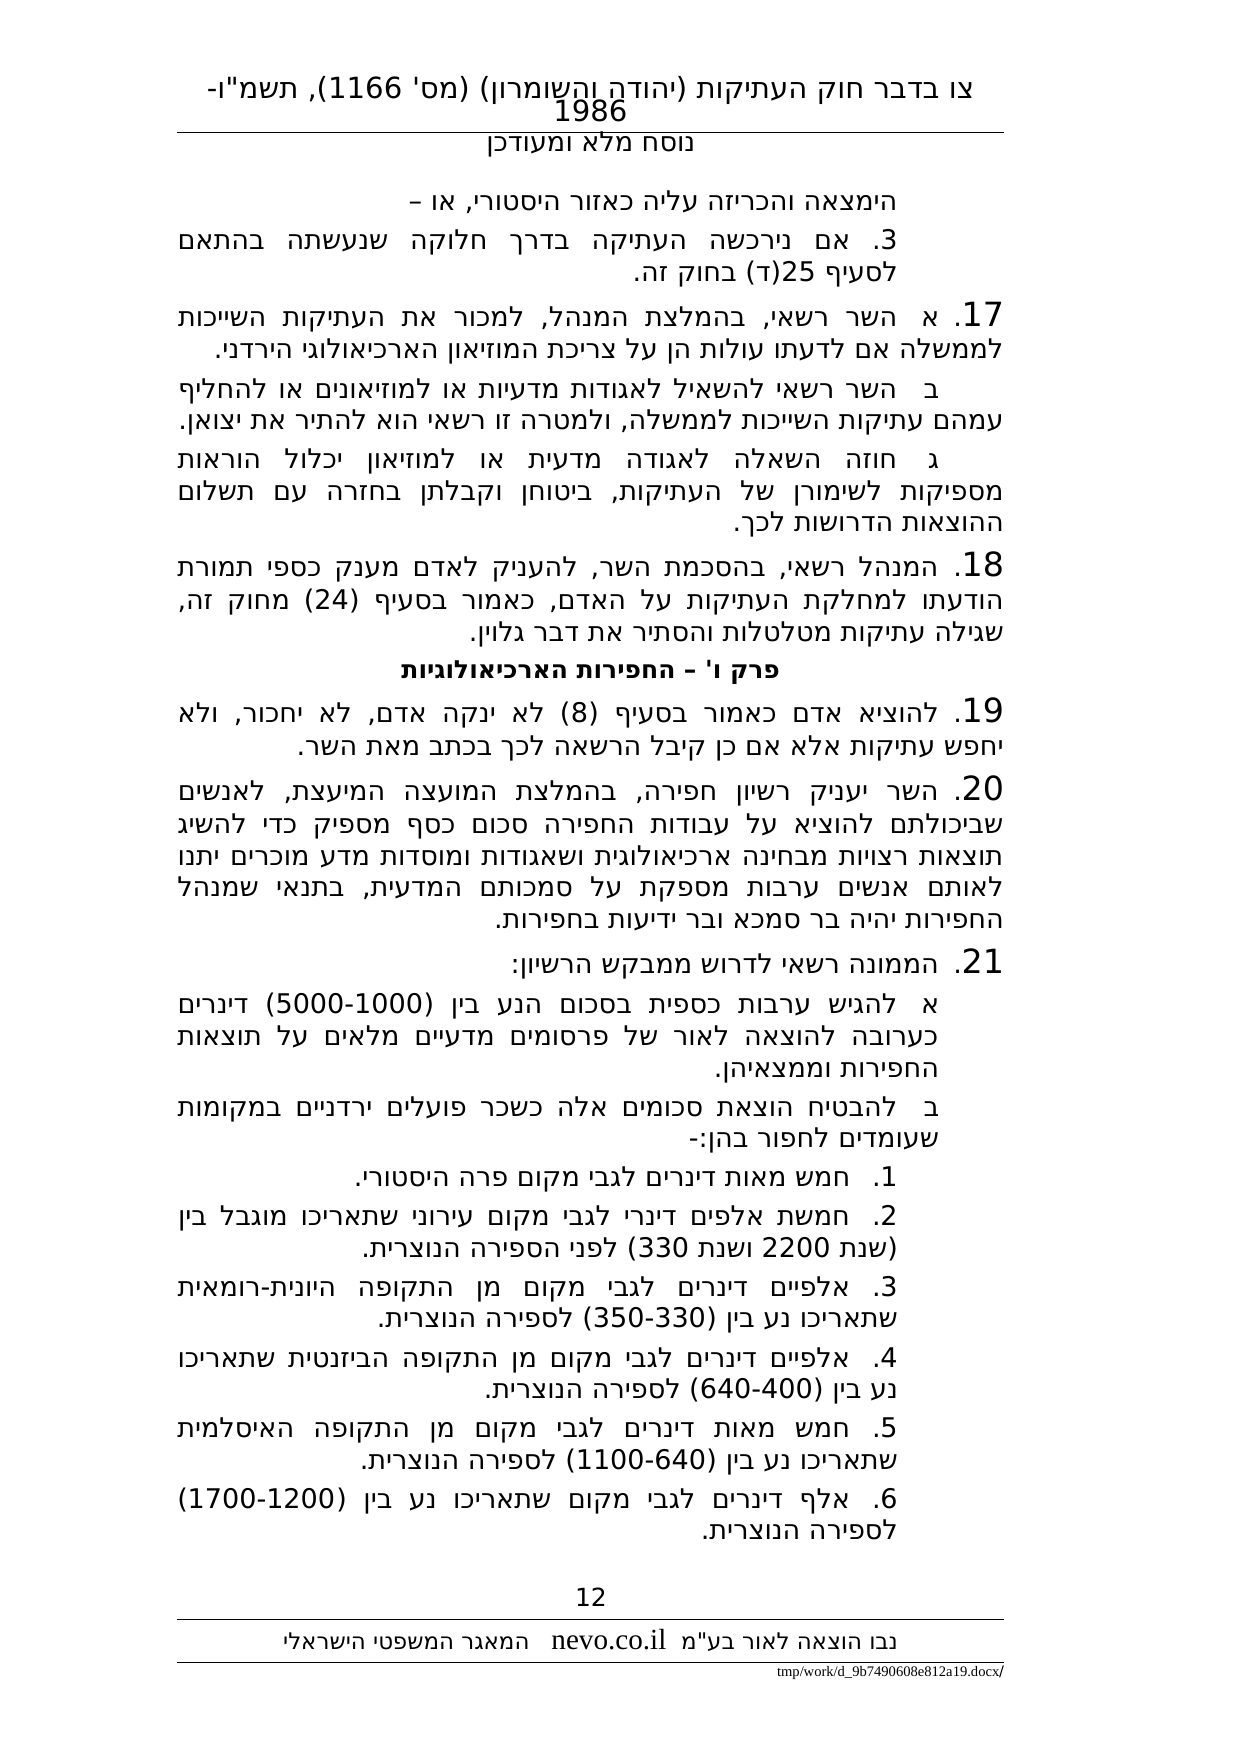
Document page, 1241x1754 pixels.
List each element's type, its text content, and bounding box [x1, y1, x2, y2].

text א להגיש ערבות כספית בסכום הנע בין (5000-1000) דינרים כערובה להוצאה לאור של פרסומים מדעיים מלאים על תוצאות החפירות וממצאיהן. [177, 989, 939, 1083]
text 3. אם נירכשה העתיקה בדרך חלוקה שנעשתה בהתאם לסעיף 25(ד) בחוק זה. [177, 224, 898, 287]
text 5. חמש מאות דינרים לגבי מקום מן התקופה האיסלמית שתאריכו נע בין (1100-640) לספירה הנוצרית. [177, 1412, 898, 1476]
text 19. להוציא אדם כאמור בסעיף (8) לא ינקה אדם, לא יחכור, ולא יחפש עתיקות אלא אם כן קיבל הרשאה לכך בכתב מאת השר. [177, 692, 1004, 762]
text 17. א השר רשאי, בהמלצת המנהל, למכור את העתיקות השייכות לממשלה אם לדעתו עולות הן על צריכת המוזיאון הארכיאולוגי הירדני. [177, 295, 1004, 365]
text 18. המנהל רשאי, בהסכמת השר, להעניק לאדם מענק כספי תמורת הודעתו למחלקת העתיקות על האדם, כאמור בסעיף (24) מחוק זה, שגילה עתיקות מטלטלות והסתיר את דבר גלוין. [177, 546, 1004, 648]
text 2. חמשת אלפים דינרי לגבי מקום עירוני שתאריכו מוגבל בין (שנת 2200 ושנת 330) לפני הספירה הנוצרית. [177, 1201, 898, 1264]
text 20. השר יעניק רשיון חפירה, בהמלצת המועצה המיעצת, לאנשים שביכולתם להוציא על עבודות החפירה סכום כסף מספיק כדי להשיג תוצאות רצויות מבחינה ארכיאולוגית ושאגודות ומוסדות מדע מוכרים יתנו לאותם אנשים ערבות מספקת על סמכותם המדעית, בתנאי שמנהל החפירות יהיה בר סמכא ובר ידיעות בחפירות. [177, 770, 1004, 935]
text 1. חמש מאות דינרים לגבי מקום פרה היסטורי. [177, 1162, 898, 1193]
text פרק ו' – החפירות הארכיאולוגיות [177, 655, 1004, 684]
text 21. הממונה רשאי לדרוש ממבקש הרשיון: [177, 942, 1004, 981]
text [177, 185, 898, 217]
text 3. אלפיים דינרים לגבי מקום מן התקופה היונית-רומאית שתאריכו נע בין (350-330) לספירה הנוצרית. [177, 1271, 898, 1334]
text 6. אלף דינרים לגבי מקום שתאריכו נע בין (1700-1200) לספירה הנוצרית. [177, 1483, 898, 1546]
text ג חוזה השאלה לאגודה מדעית או למוזיאון יכלול הוראות מספיקות לשימורן של העתיקות, ביטוחן וקבלתן בחזרה עם תשלום ההוצאות הדרושות לכך. [177, 443, 1004, 538]
text 4. אלפיים דינרים לגבי מקום מן התקופה הביזנטית שתאריכו נע בין (640-400) לספירה הנוצרית. [177, 1342, 898, 1405]
text ב השר רשאי להשאיל לאגודות מדעיות או למוזיאונים או להחליף עמהם עתיקות השייכות לממשלה, ולמטרה זו רשאי הוא להתיר את יצואן. [177, 373, 1004, 436]
text ב להבטיח הוצאת סכומים אלה כשכר פועלים ירדניים במקומות שעומדים לחפור בהן:- [177, 1091, 939, 1154]
